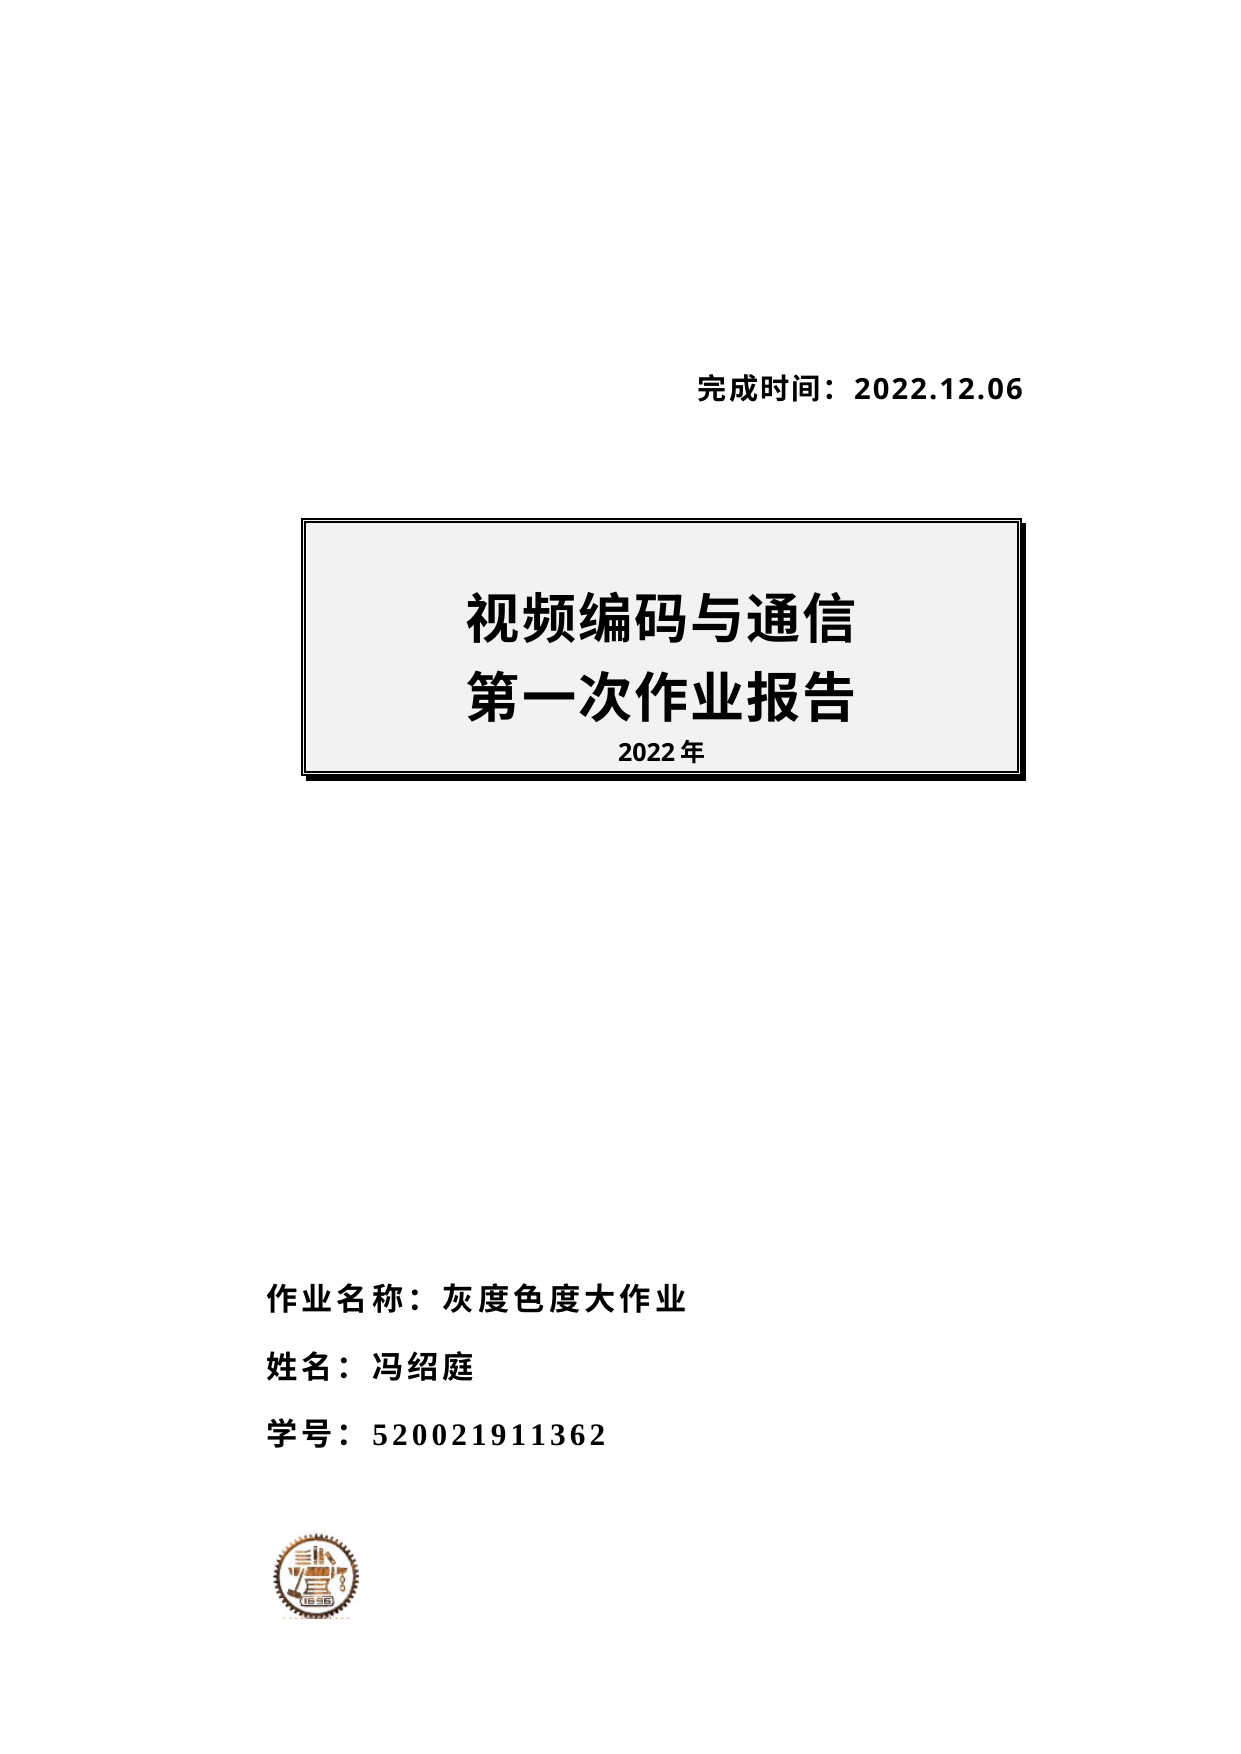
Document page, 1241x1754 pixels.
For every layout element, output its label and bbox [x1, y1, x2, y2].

picture [265, 1531, 365, 1619]
